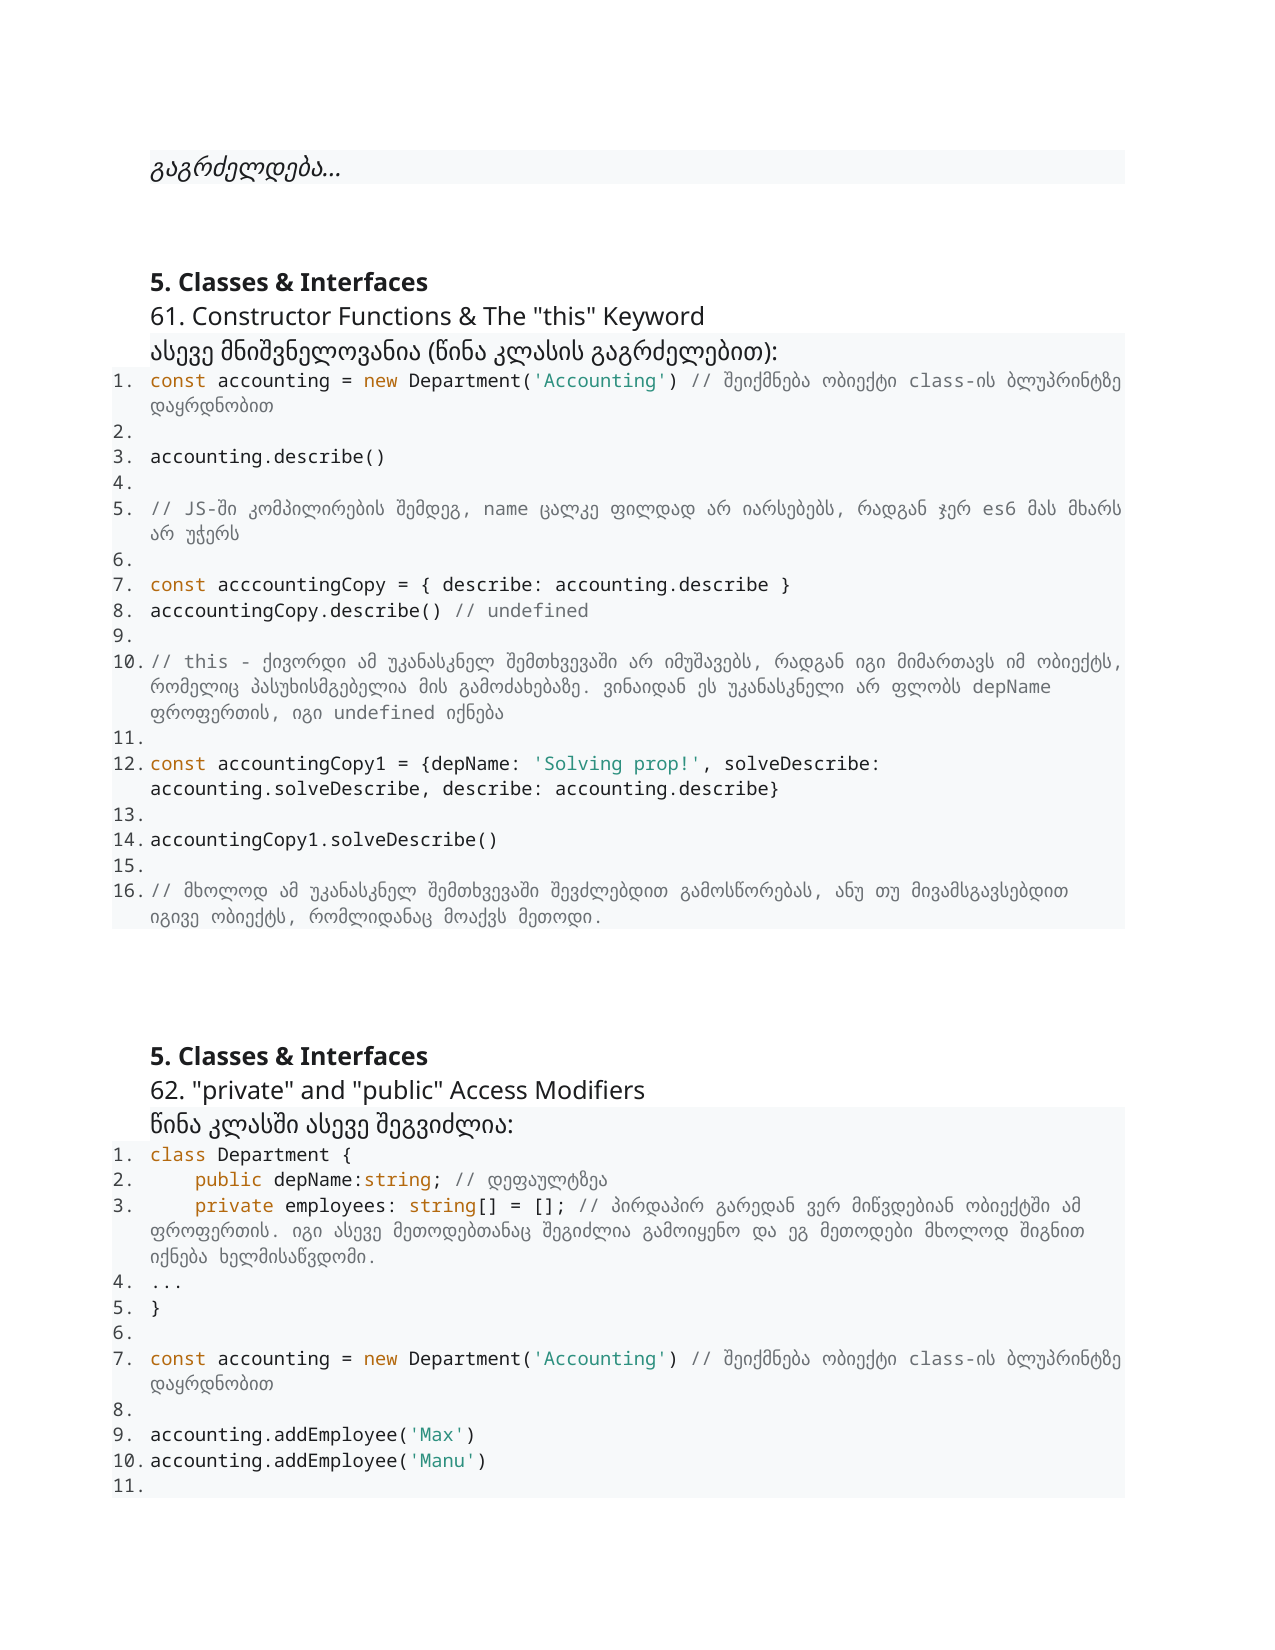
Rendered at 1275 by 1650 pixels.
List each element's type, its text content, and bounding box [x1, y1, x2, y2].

list } [112, 1294, 1125, 1319]
text 61. Constructor Functions & The "this" Keyword [150, 299, 1125, 333]
list public depName:string; // დეფაულტზეა [112, 1166, 1125, 1192]
list // მხოლოდ ამ უკანასკნელ შემთხვევაში შევძლებდით გამოსწორებას, ანუ თუ მივამსგავსებდით იგივე ობიექტს, რომლიდანაც მოაქვს მეთოდი. [112, 878, 1125, 929]
text გაგრძელდება... [150, 150, 1125, 184]
text 5. Classes & Interfaces [150, 1005, 1125, 1073]
text 5. Classes & Interfaces [150, 231, 1125, 299]
list // this - ქივორდი ამ უკანასკნელ შემთხვევაში არ იმუშავებს, რადგან იგი მიმართავს იმ ობიექტს, რომელიც პასუხისმგებელია მის გამოძახებაზე. ვინაიდან ეს უკანასკნელი არ ფლობს depName ფროფერთის, იგი undefined იქნება [112, 648, 1125, 724]
list const accountingCopy1 = {depName: 'Solving prop!', solveDescribe: accounting.solveDescribe, describe: accounting.describe} [112, 750, 1125, 801]
list private employees: string[] = []; // პირდაპირ გარედან ვერ მიწვდებიან ობიექტში ამ ფროფერთის. იგი ასევე მეთოდებთანაც შეგიძლია გამოიყენო და ეგ მეთოდები მხოლოდ შიგნით იქნება ხელმისაწვდომი. [112, 1192, 1125, 1268]
list ... [112, 1268, 1125, 1294]
list const acccountingCopy = { describe: accounting.describe } [112, 571, 1125, 597]
text 62. "private" and "public" Access Modifiers [150, 1073, 1125, 1107]
list accounting.addEmployee('Max') [112, 1422, 1125, 1447]
text წინა კლასში ასევე შეგვიძლია: [150, 1107, 1125, 1141]
list // JS-ში კომპილირების შემდეგ, name ცალკე ფილდად არ იარსებებს, რადგან ჯერ es6 მას მხარს არ უჭერს [112, 495, 1125, 546]
text ასევე მნიშვნელოვანია (წინა კლასის გაგრძელებით): [150, 333, 1125, 367]
list accounting.addEmployee('Manu') [112, 1447, 1125, 1473]
list const accounting = new Department('Accounting') // შეიქმნება ობიექტი class-ის ბლუპრინტზე დაყრდნობით [112, 367, 1125, 418]
list accounting.describe() [112, 444, 1125, 469]
list const accounting = new Department('Accounting') // შეიქმნება ობიექტი class-ის ბლუპრინტზე დაყრდნობით [112, 1345, 1125, 1396]
list accountingCopy1.solveDescribe() [112, 827, 1125, 852]
list acccountingCopy.describe() // undefined [112, 597, 1125, 622]
list class Department { [112, 1141, 1125, 1166]
